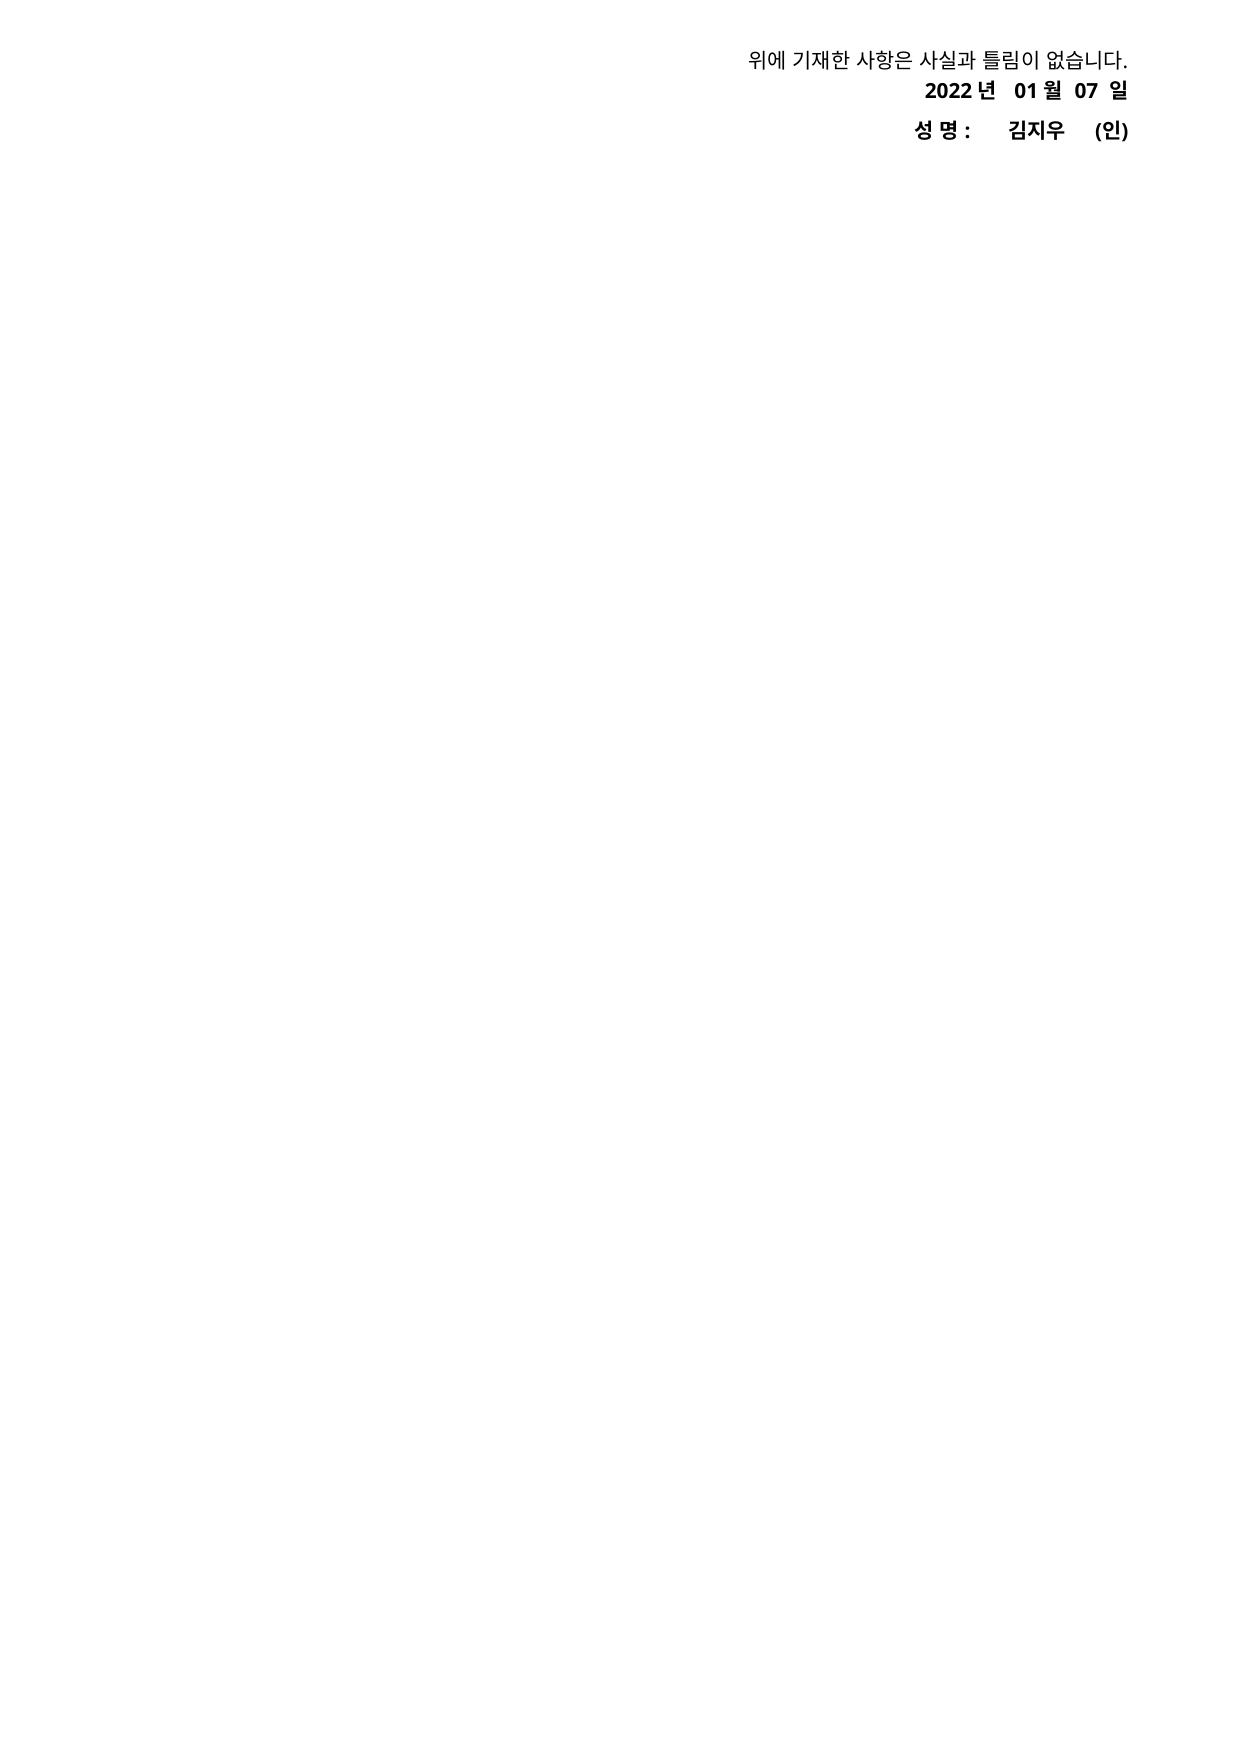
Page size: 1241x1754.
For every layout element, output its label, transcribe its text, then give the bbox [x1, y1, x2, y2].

text 2022 년 01 월 07 일 [112, 75, 1128, 105]
text 성 명 : 김지우 (인) [112, 114, 1128, 144]
text 위에 기재한 사항은 사실과 틀림이 없습니다. [112, 44, 1128, 75]
